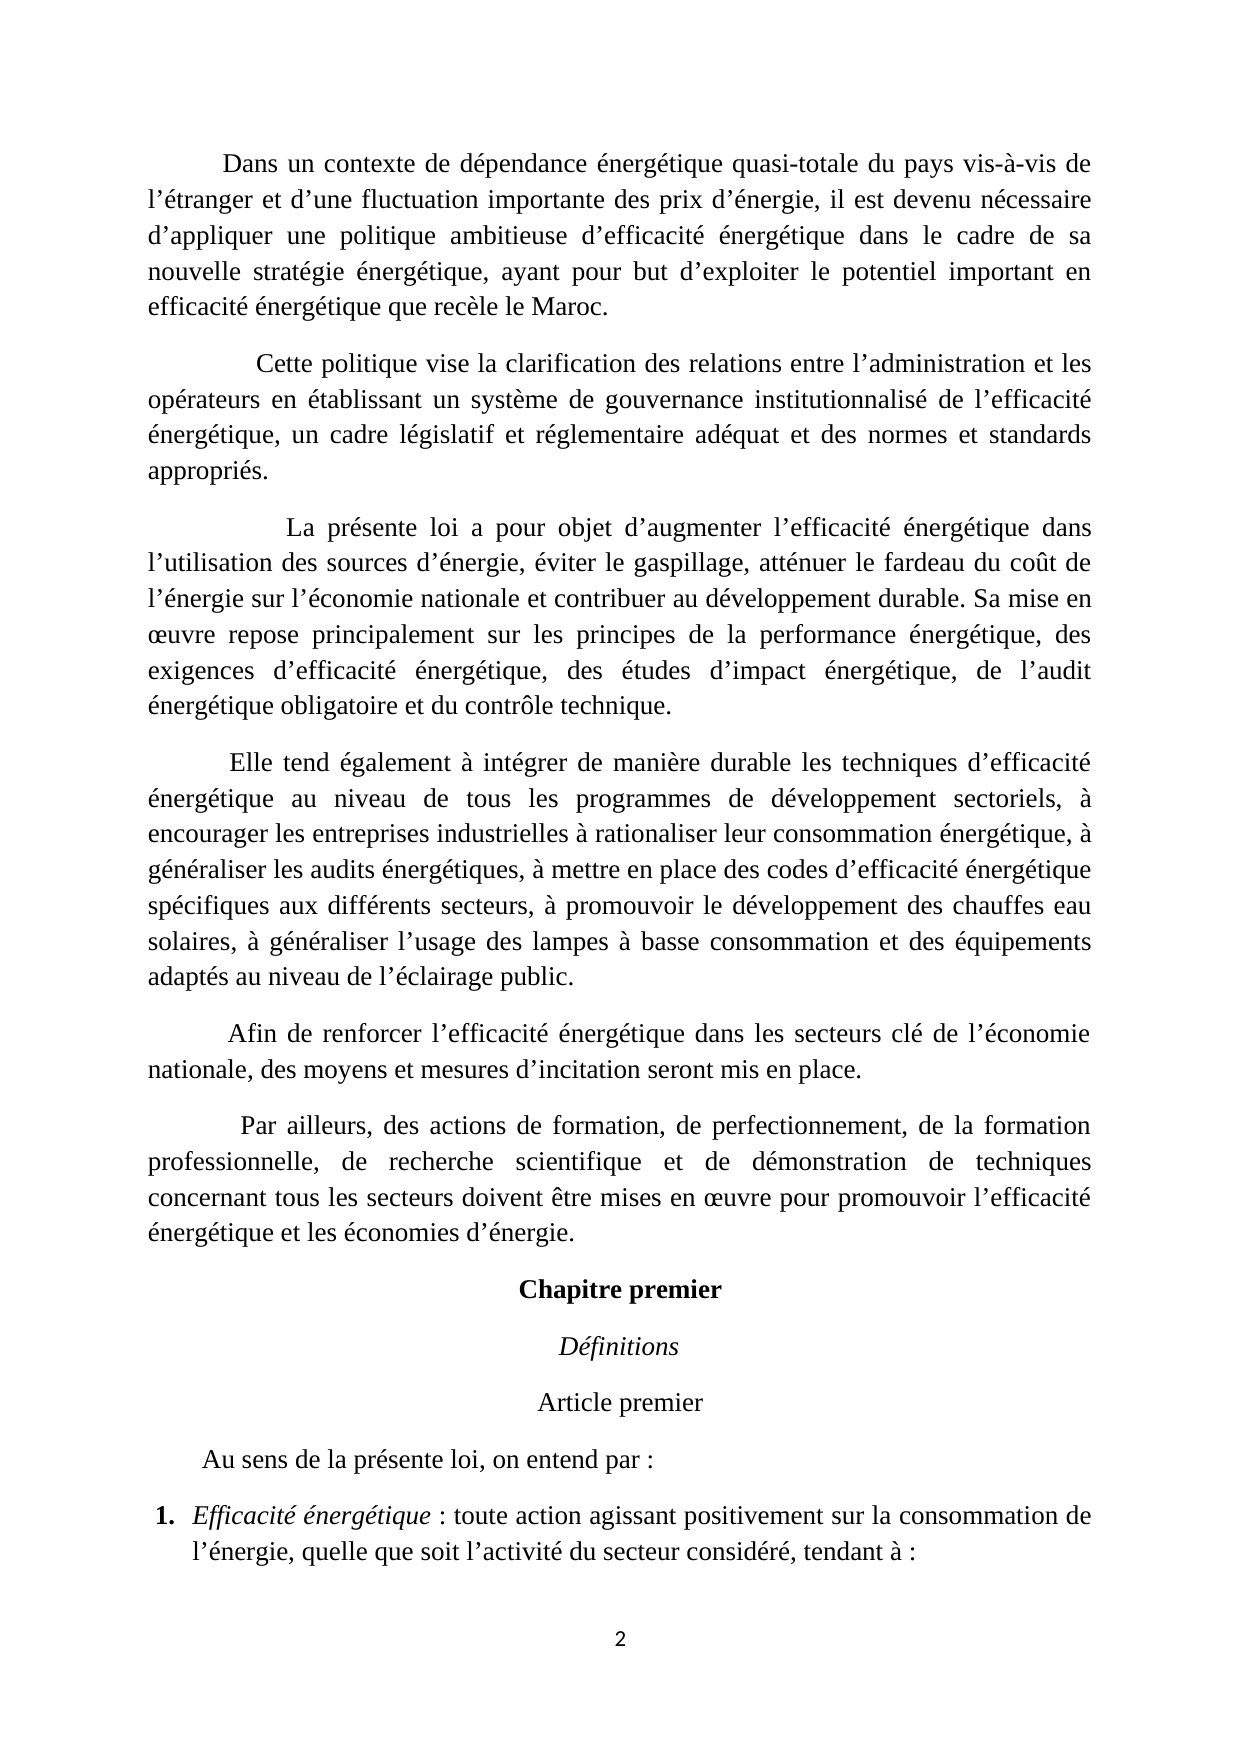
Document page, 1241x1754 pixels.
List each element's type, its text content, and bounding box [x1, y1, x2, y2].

text Au sens de la présente loi, on entend par : [148, 1443, 1093, 1474]
text Elle tend également à intégrer de manière durable les techniques d’efficacité énergétique au niveau de tous les programmes de développement sectoriels, à encourager les entreprises industrielles à rationaliser leur consommation énergétique, à généraliser les audits énergétiques, à mettre en place des codes d’efficacité énergétique spécifiques aux différents secteurs, à promouvoir le développement des chauffes eau solaires, à généraliser l’usage des lampes à basse consommation et des équipements adaptés au niveau de l’éclairage public. [148, 746, 1093, 992]
text Par ailleurs, des actions de formation, de perfectionnement, de la formation professionnelle, de recherche scientifique et de démonstration de techniques concernant tous les secteurs doivent être mises en œuvre pour promouvoir l’efficacité énergétique et les économies d’énergie. [148, 1109, 1093, 1248]
text Article premier [148, 1386, 1093, 1417]
text Afin de renforcer l’efficacité énergétique dans les secteurs clé de l’économie nationale, des moyens et mesures d’incitation seront mis en place. [148, 1017, 1093, 1084]
list Efficacité énergétique : toute action agissant positivement sur la consommation de l’énergie, quelle que soit l’activité du secteur considéré, tendant à : [154, 1499, 1093, 1566]
text Dans un contexte de dépendance énergétique quasi-totale du pays vis-à-vis de l’étranger et d’une fluctuation importante des prix d’énergie, il est devenu nécessaire d’appliquer une politique ambitieuse d’efficacité énergétique dans le cadre de sa nouvelle stratégie énergétique, ayant pour but d’exploiter le potentiel important en efficacité énergétique que recèle le Maroc. [148, 148, 1093, 322]
text Définitions [148, 1329, 1093, 1361]
text Cette politique vise la clarification des relations entre l’administration et les opérateurs en établissant un système de gouvernance institutionnalisé de l’efficacité énergétique, un cadre législatif et réglementaire adéquat et des normes et standards appropriés. [148, 347, 1093, 485]
text La présente loi a pour objet d’augmenter l’efficacité énergétique dans l’utilisation des sources d’énergie, éviter le gaspillage, atténuer le fardeau du coût de l’énergie sur l’économie nationale et contribuer au développement durable. Sa mise en œuvre repose principalement sur les principes de la performance énergétique, des exigences d’efficacité énergétique, des études d’impact énergétique, de l’audit énergétique obligatoire et du contrôle technique. [148, 511, 1093, 721]
text Chapitre premier [148, 1273, 1093, 1304]
